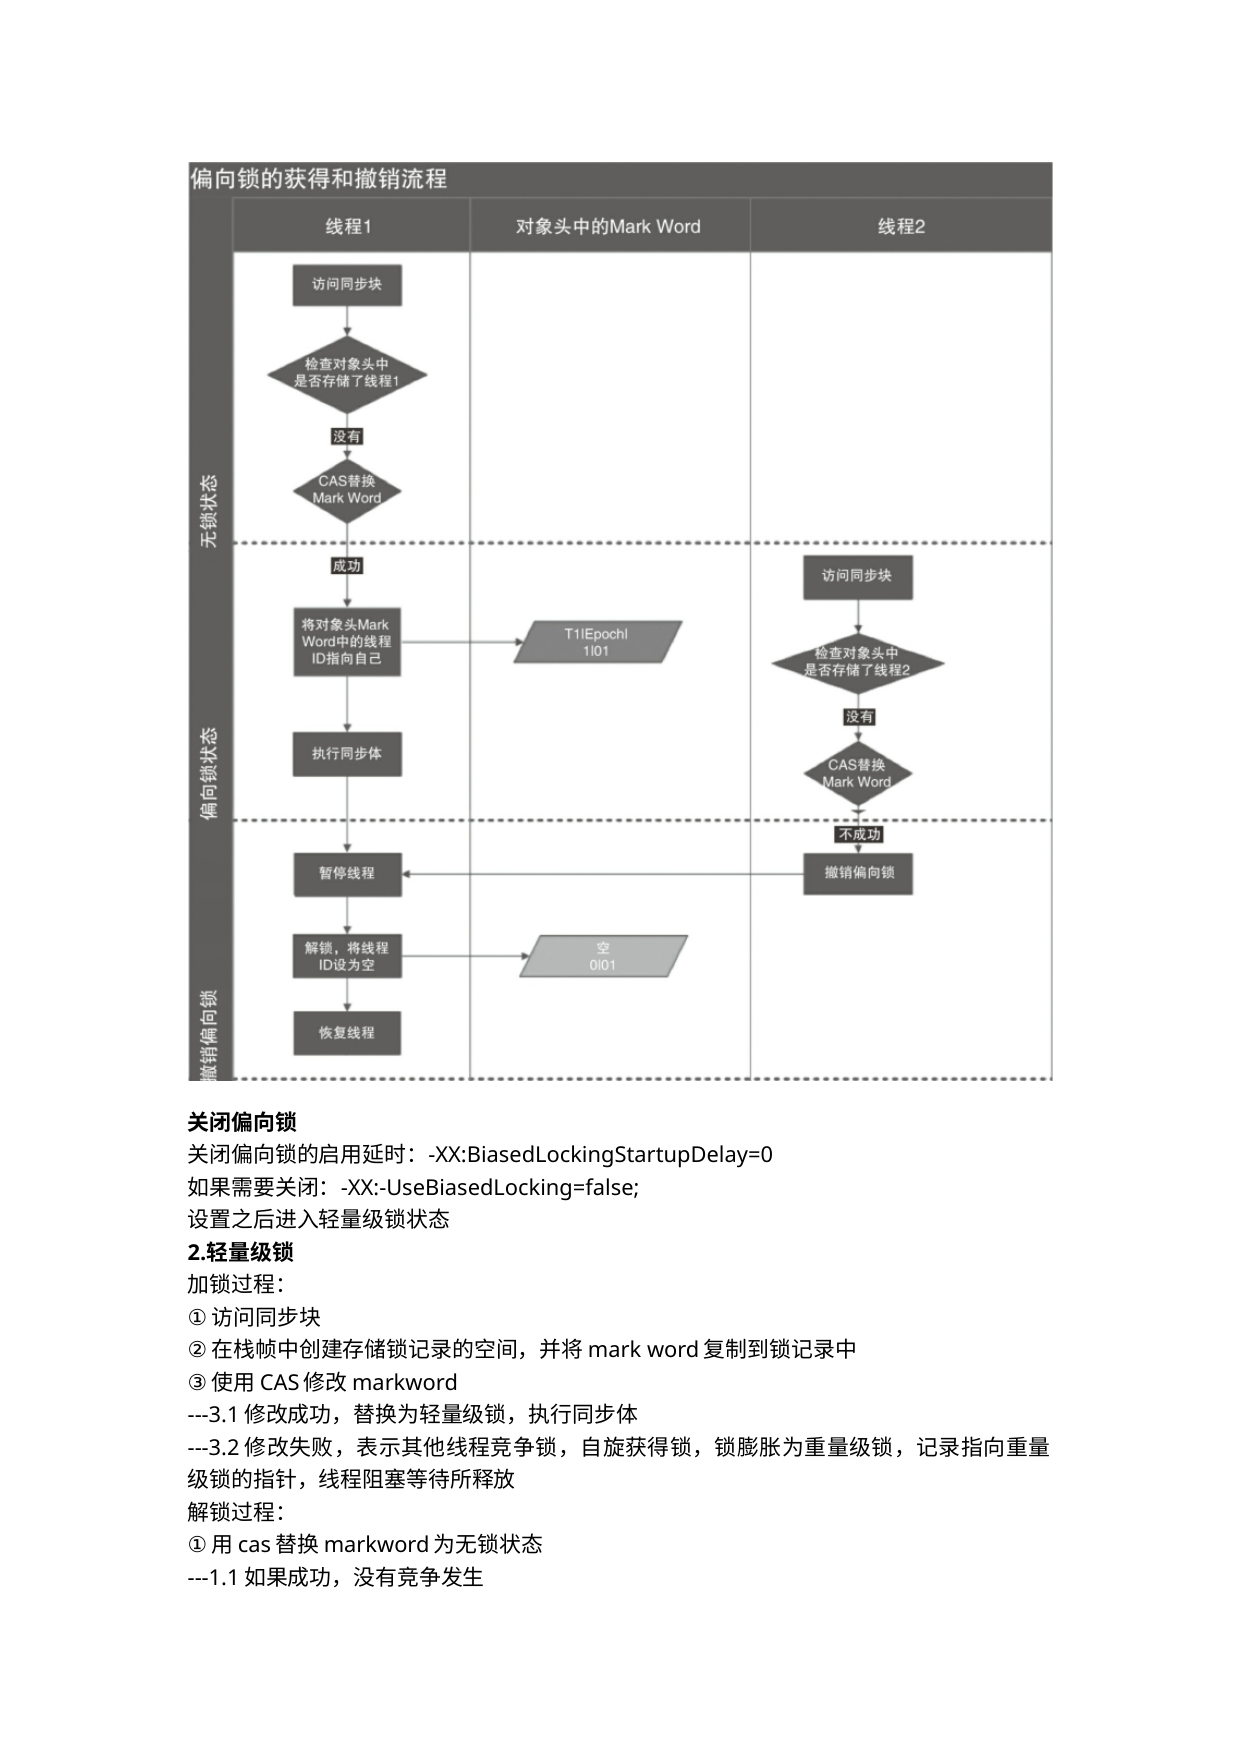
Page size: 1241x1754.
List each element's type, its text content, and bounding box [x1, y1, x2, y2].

text 用cas替换markword为无锁状态 [187, 1527, 1053, 1559]
text 使用CAS修改markword [187, 1364, 1053, 1397]
text 关闭偏向锁的启用延时：-XX:BiasedLockingStartupDelay=0 [187, 1137, 1053, 1169]
text ---3.1修改成功，替换为轻量级锁，执行同步体 [187, 1397, 1053, 1429]
text 关闭偏向锁 [187, 1104, 1053, 1137]
text 设置之后进入轻量级锁状态 [187, 1202, 1053, 1234]
text ---3.2修改失败，表示其他线程竞争锁，自旋获得锁，锁膨胀为重量级锁，记录指向重量级锁的指针，线程阻塞等待所释放 [187, 1429, 1053, 1494]
text 如果需要关闭：-XX:-UseBiasedLocking=false; [187, 1169, 1053, 1202]
text 加锁过程： [187, 1267, 1053, 1299]
text 在栈帧中创建存储锁记录的空间，并将mark word复制到锁记录中 [187, 1332, 1053, 1364]
text ---1.1如果成功，没有竞争发生 [187, 1559, 1053, 1592]
text 2.轻量级锁 [187, 1234, 1053, 1267]
picture [187, 162, 1053, 1081]
text 解锁过程： [187, 1494, 1053, 1527]
text 访问同步块 [187, 1299, 1053, 1332]
